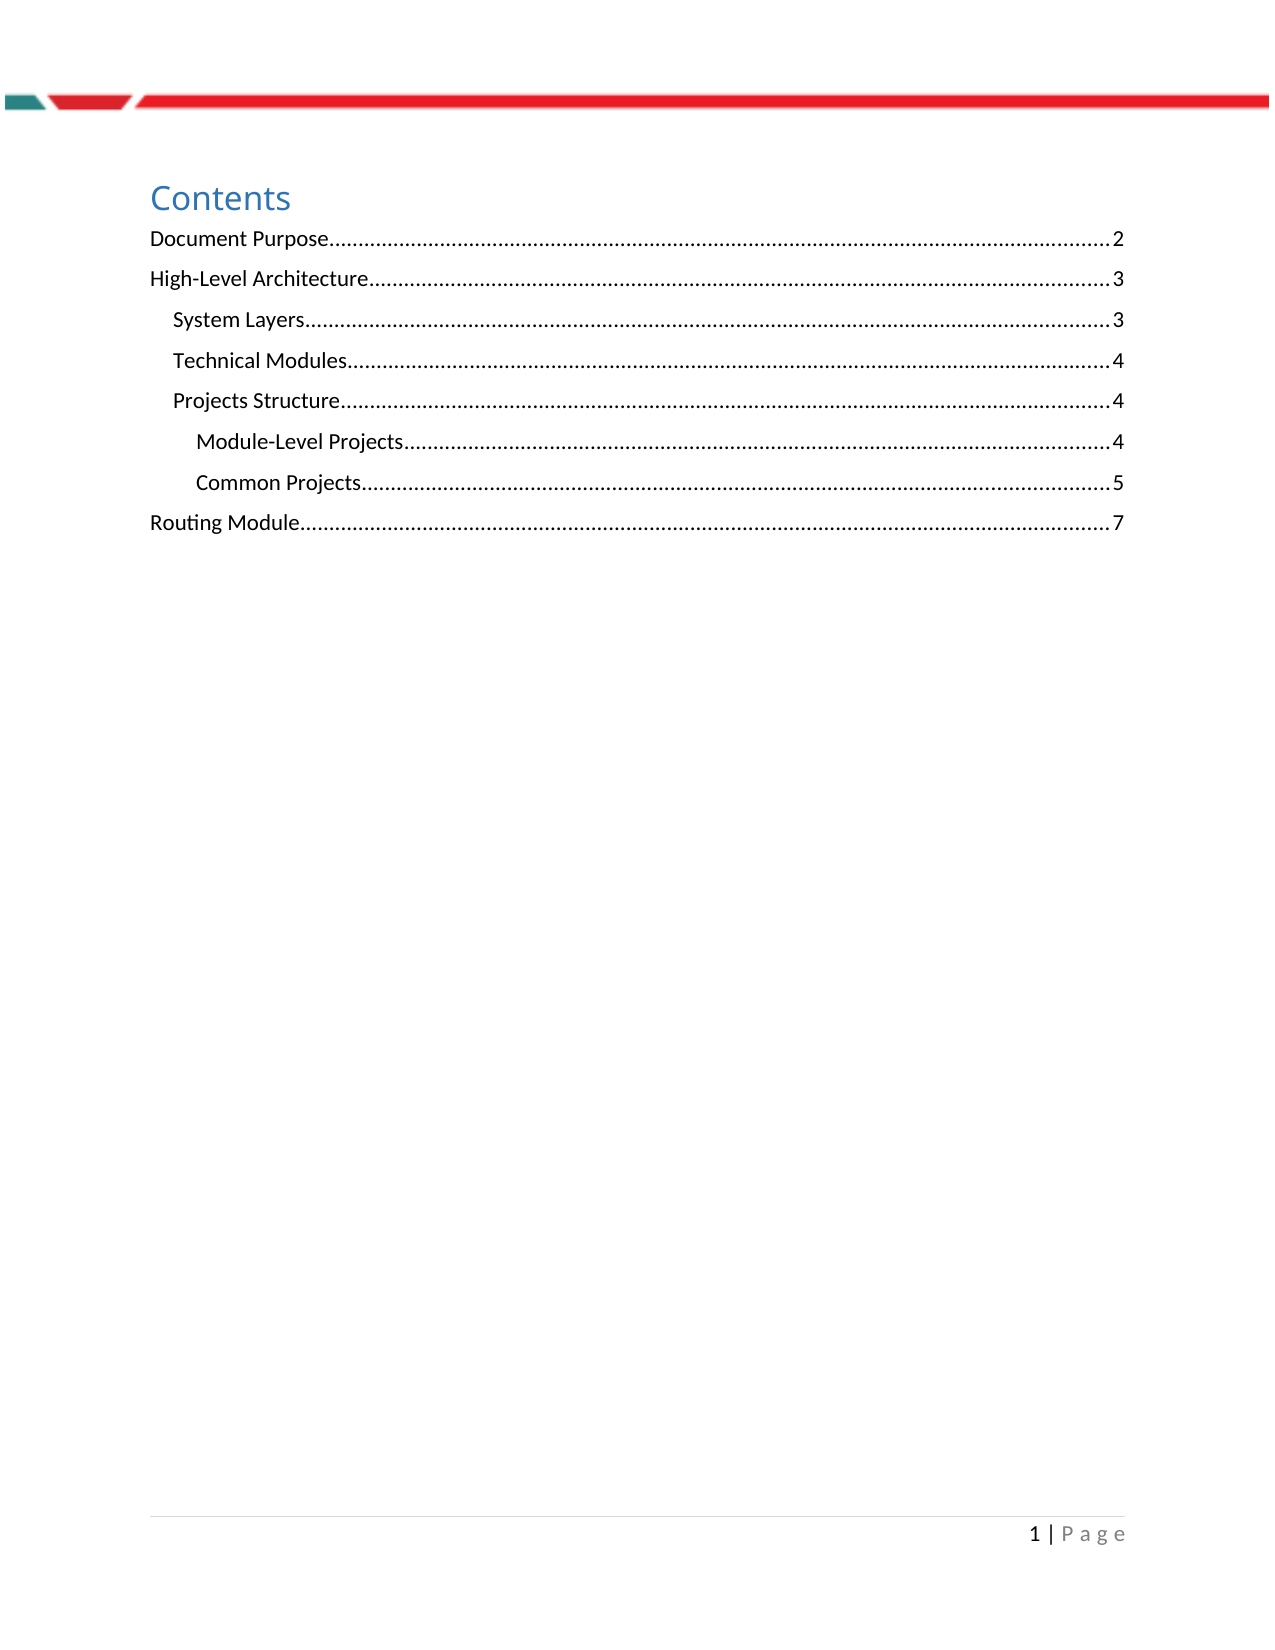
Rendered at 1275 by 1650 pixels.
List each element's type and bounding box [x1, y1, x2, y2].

picture [3, 35, 1269, 146]
